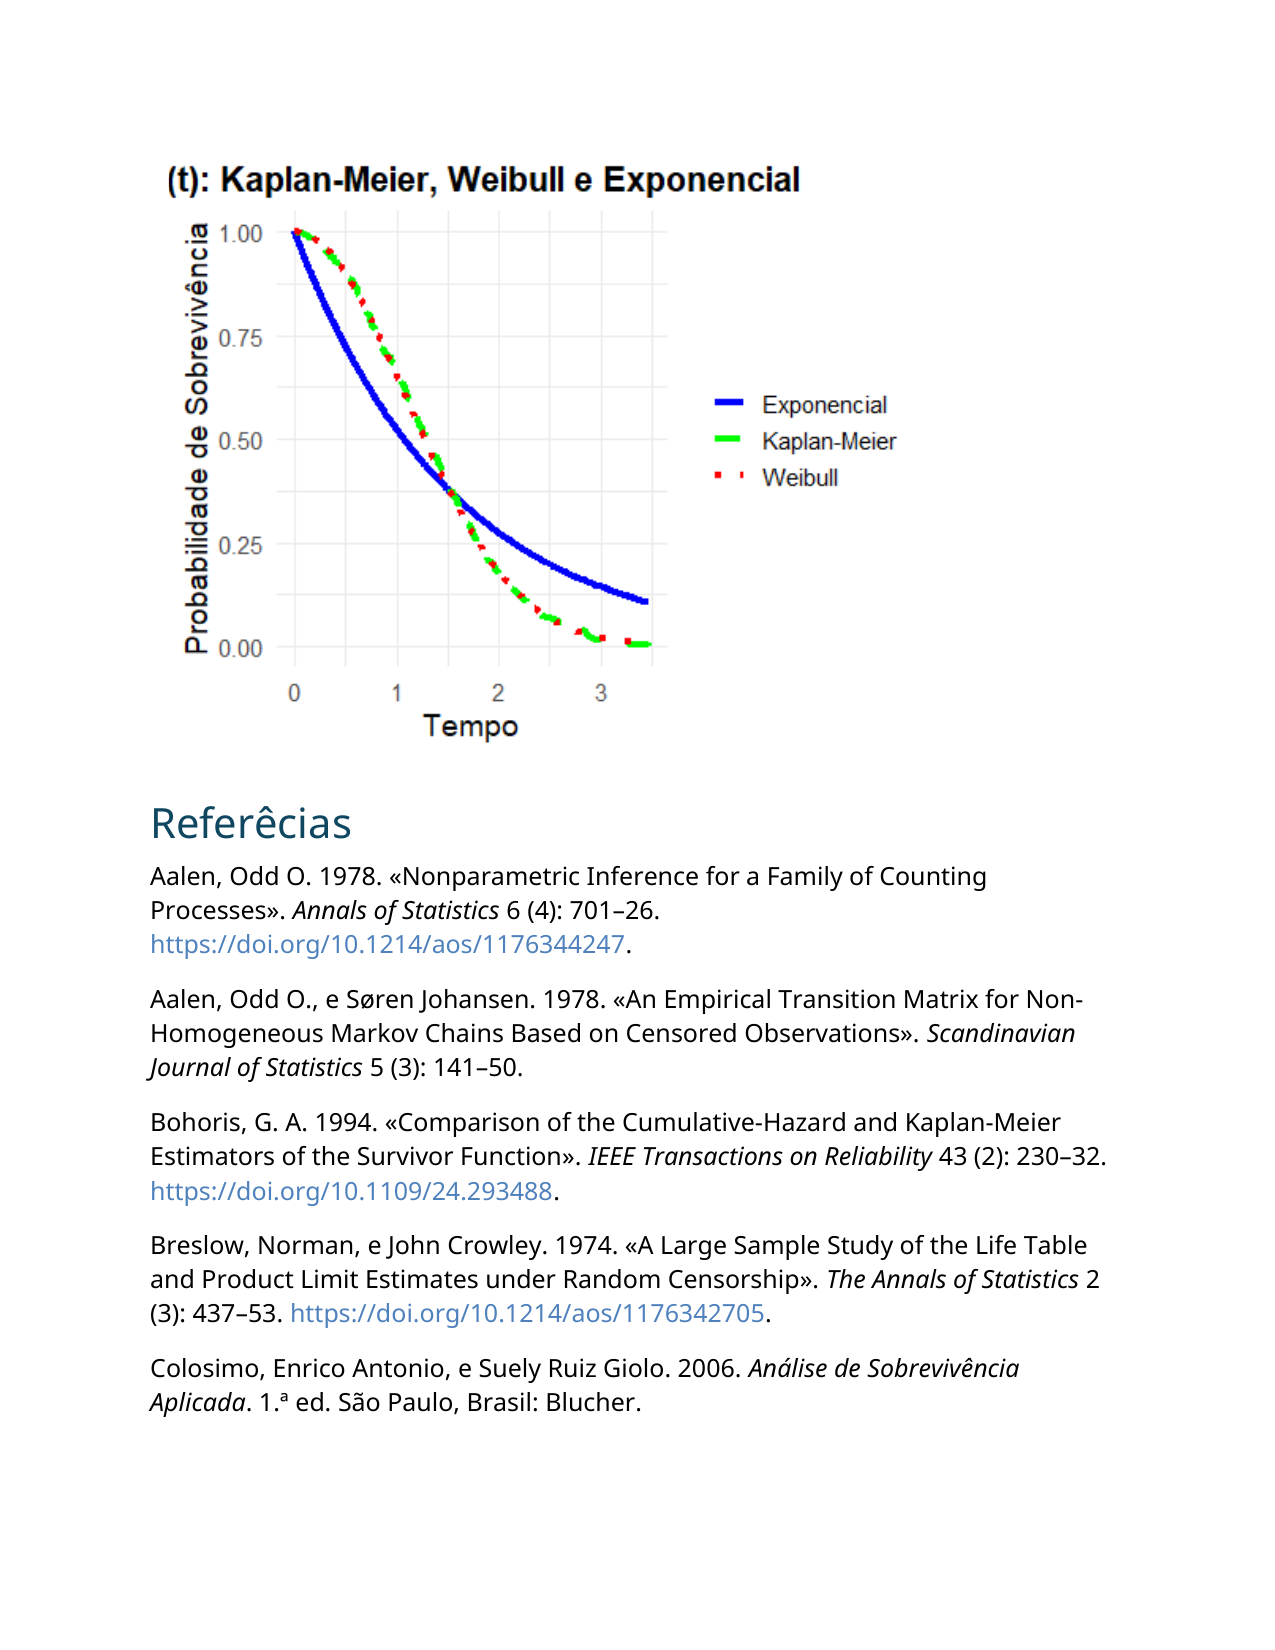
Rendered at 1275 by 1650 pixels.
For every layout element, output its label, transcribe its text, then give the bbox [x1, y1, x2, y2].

picture [168, 150, 927, 757]
subtitle Referêcias [150, 794, 1125, 851]
text Breslow, Norman, e John Crowley. 1974. «A Large Sample Study of the Life Table and Product Limit Estimates under Random Censorship». The Annals of Statistics 2 (3): 437–53. https://doi.org/10.1214/aos/1176342705. [150, 1228, 1125, 1330]
text Bohoris, G. A. 1994. «Comparison of the Cumulative-Hazard and Kaplan-Meier Estimators of the Survivor Function». IEEE Transactions on Reliability 43 (2): 230–32. https://doi.org/10.1109/24.293488. [150, 1105, 1125, 1207]
text Aalen, Odd O. 1978. «Nonparametric Inference for a Family of Counting Processes». Annals of Statistics 6 (4): 701–26. https://doi.org/10.1214/aos/1176344247. [150, 859, 1125, 961]
text Aalen, Odd O., e Søren Johansen. 1978. «An Empirical Transition Matrix for Non-Homogeneous Markov Chains Based on Censored Observations». Scandinavian Journal of Statistics 5 (3): 141–50. [150, 982, 1125, 1084]
text Colosimo, Enrico Antonio, e Suely Ruiz Giolo. 2006. Análise de Sobrevivência Aplicada. 1.ª ed. São Paulo, Brasil: Blucher. [150, 1351, 1125, 1419]
